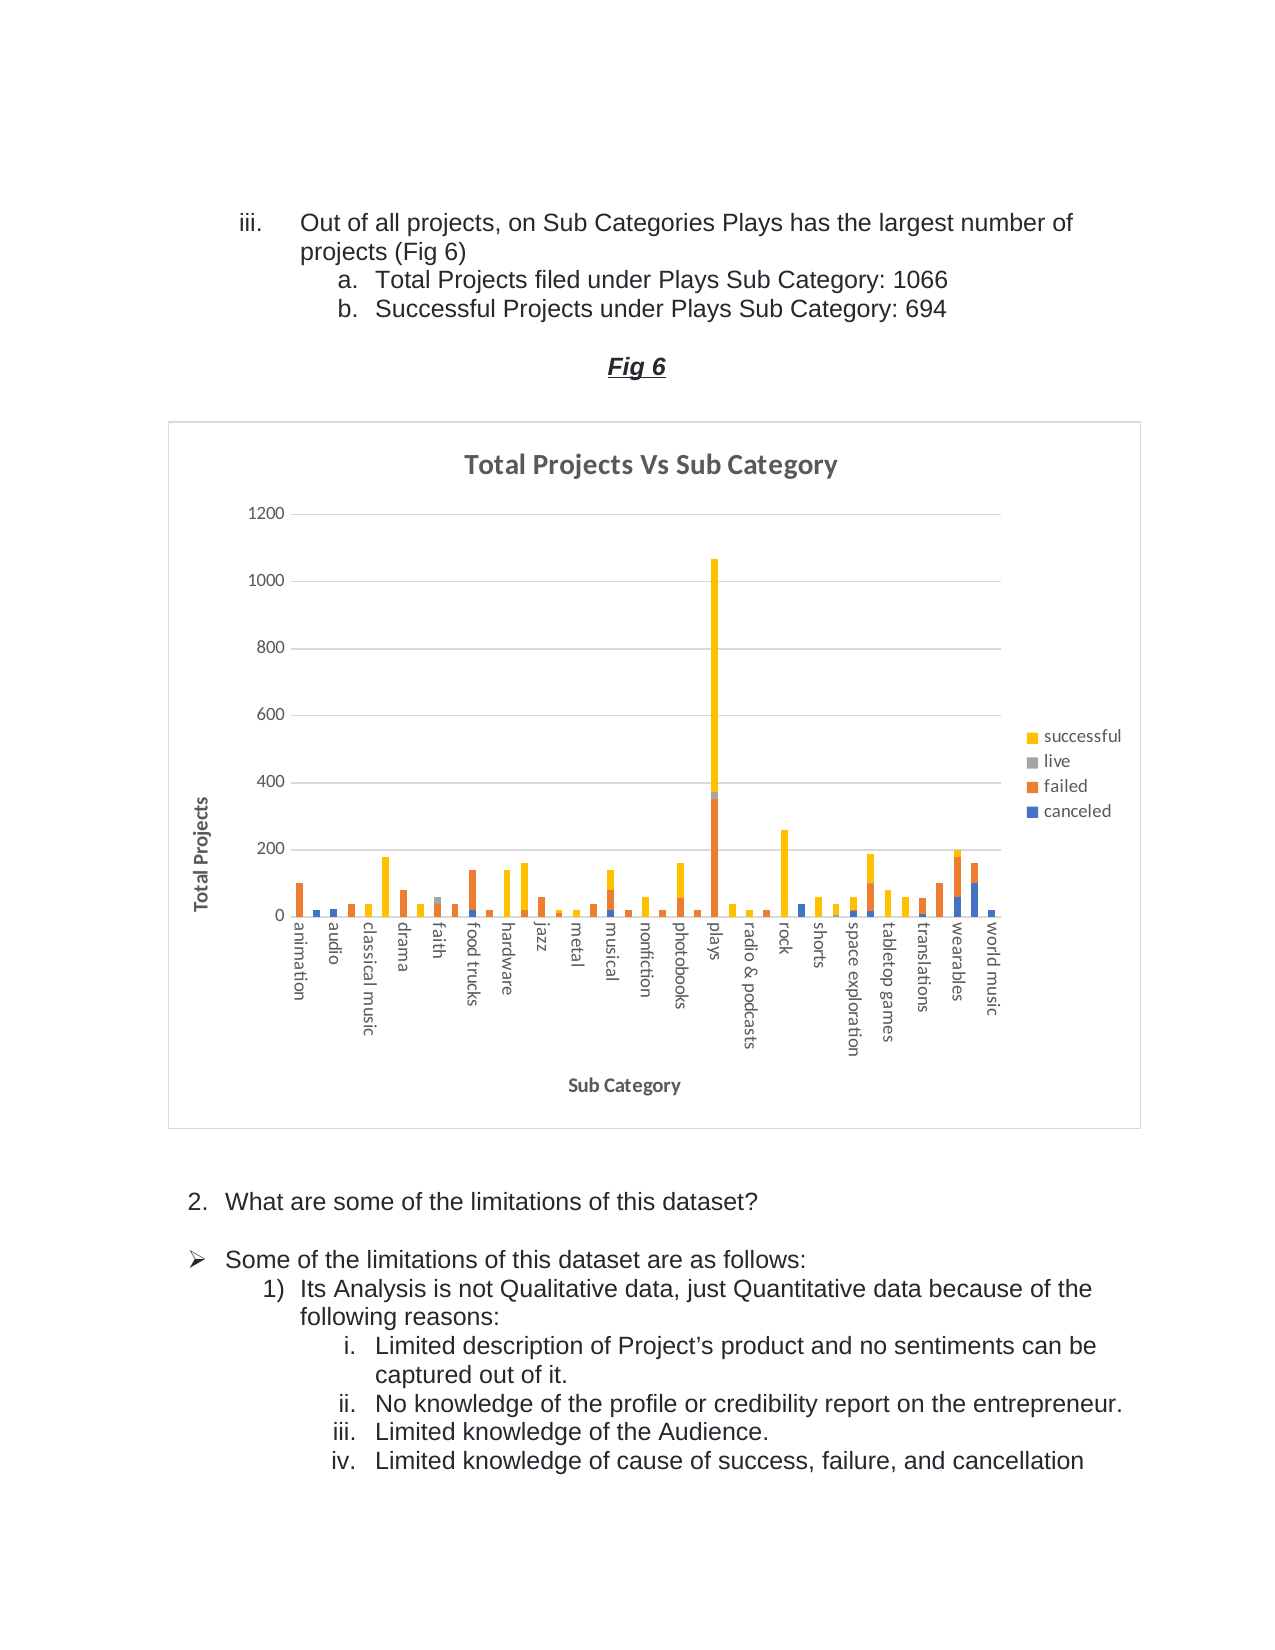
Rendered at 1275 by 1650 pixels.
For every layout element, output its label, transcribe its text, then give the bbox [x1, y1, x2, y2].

list What are some of the limitations of this dataset? [187, 1187, 1125, 1216]
list Its Analysis is not Qualitative data, just Quantitative data because of the following reasons: [262, 1273, 1125, 1331]
text Fig 6 [150, 352, 1125, 381]
list No knowledge of the profile or credibility report on the entrepreneur. [356, 1388, 1125, 1417]
list Successful Projects under Plays Sub Category: 694 [337, 294, 1125, 323]
list Limited knowledge of cause of success, failure, and cancellation [356, 1446, 1125, 1475]
list Some of the limitations of this dataset are as follows: [187, 1245, 1125, 1273]
list Total Projects filed under Plays Sub Category: 1066 [337, 265, 1125, 294]
list Out of all projects, on Sub Categories Plays has the largest number of projects (Fig 6) [262, 208, 1125, 265]
list Limited knowledge of the Audience. [356, 1417, 1125, 1446]
list Limited description of Project’s product and no sentiments can be captured out of it. [356, 1331, 1125, 1388]
